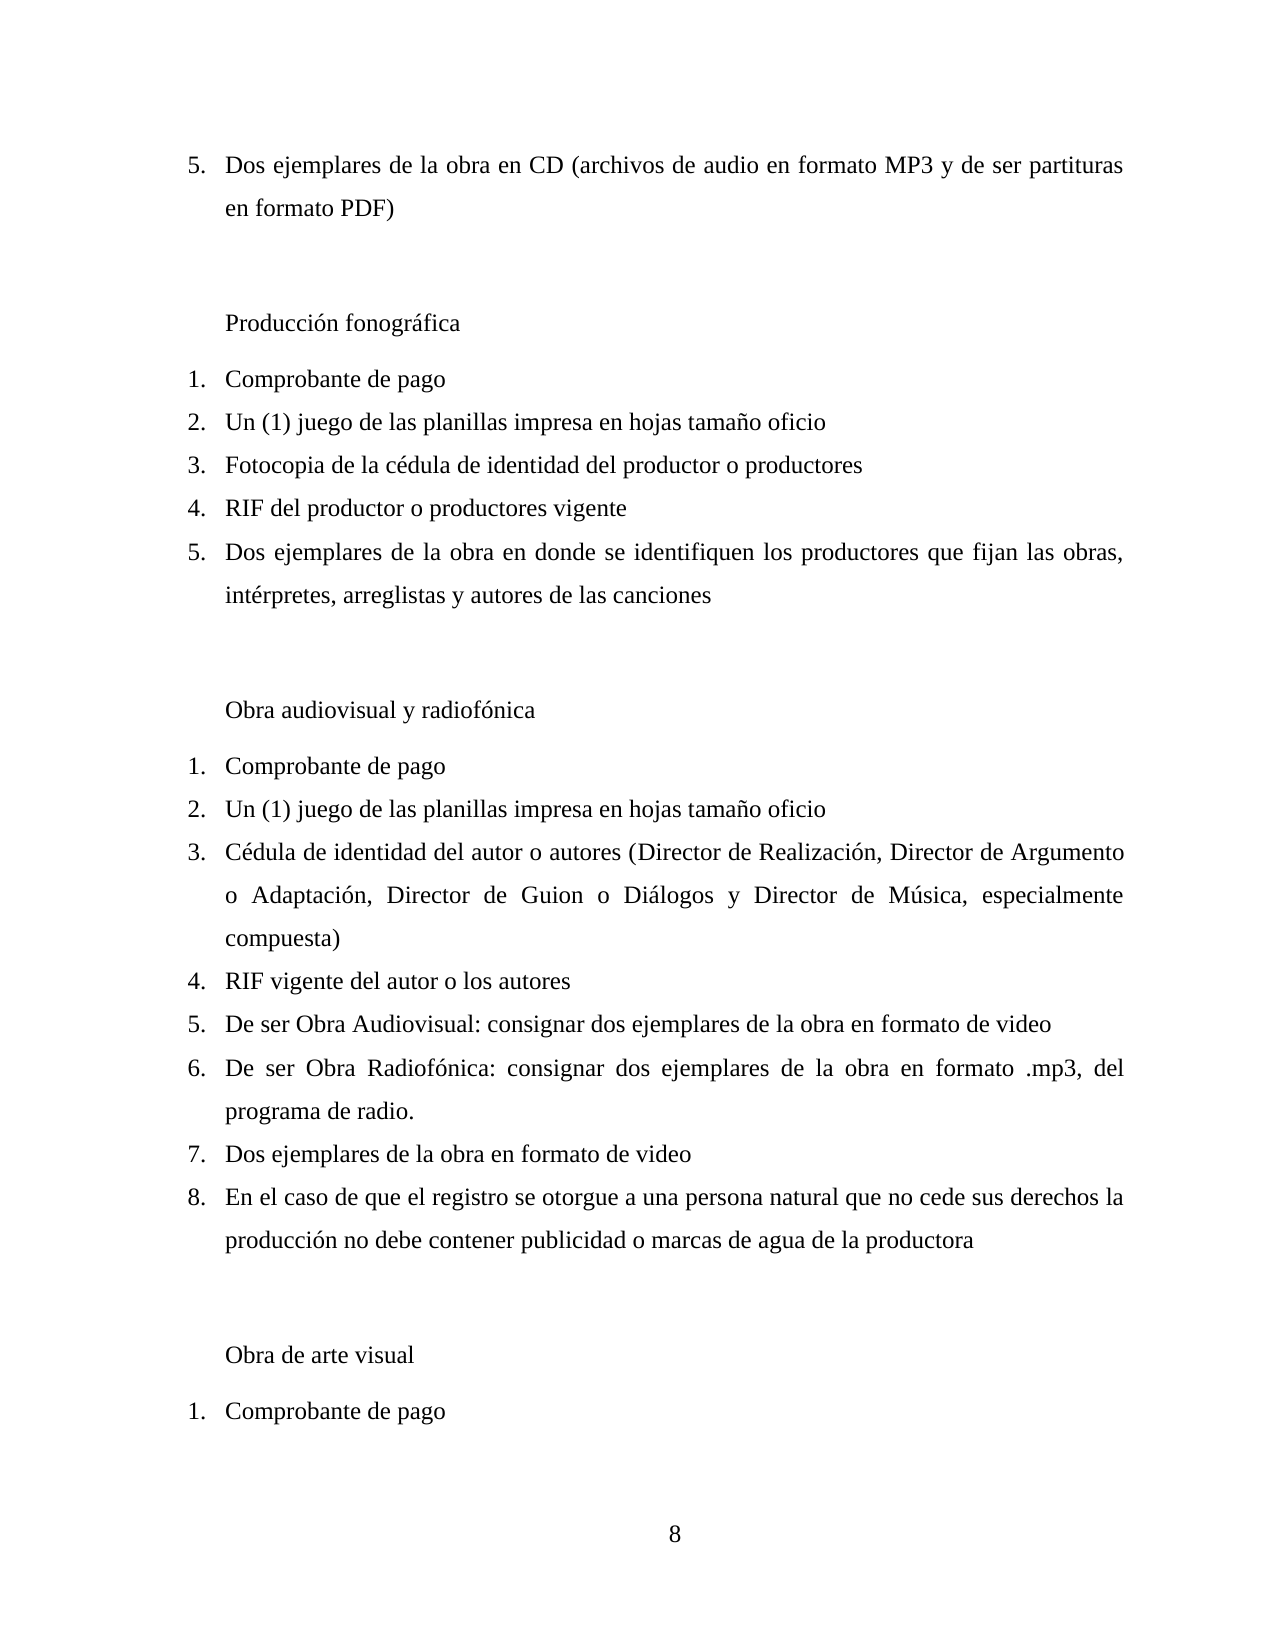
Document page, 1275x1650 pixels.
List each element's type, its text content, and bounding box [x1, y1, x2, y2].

list Fotocopia de la cédula de identidad del productor o productores [187, 450, 1125, 479]
list Comprobante de pago [187, 1396, 1125, 1425]
list Dos ejemplares de la obra en CD (archivos de audio en formato MP3 y de ser partituras en formato PDF) [187, 150, 1125, 222]
list Un (1) juego de las planillas impresa en hojas tamaño oficio [187, 794, 1125, 823]
text Producción fonográfica [150, 308, 1125, 337]
list Un (1) juego de las planillas impresa en hojas tamaño oficio [187, 407, 1125, 436]
list Dos ejemplares de la obra en donde se identifiquen los productores que fijan las obras, intérpretes, arreglistas y autores de las canciones [187, 537, 1125, 608]
list De ser Obra Radiofónica: consignar dos ejemplares de la obra en formato .mp3, del programa de radio. [187, 1053, 1125, 1124]
list Comprobante de pago [187, 364, 1125, 393]
list Cédula de identidad del autor o autores (Director de Realización, Director de Argumento o Adaptación, Director de Guion o Diálogos y Director de Música, especialmente compuesta) [187, 837, 1125, 952]
list En el caso de que el registro se otorgue a una persona natural que no cede sus derechos la producción no debe contener publicidad o marcas de agua de la productora [187, 1182, 1125, 1254]
text Obra de arte visual [150, 1341, 1125, 1369]
list Comprobante de pago [187, 751, 1125, 779]
list RIF del productor o productores vigente [187, 493, 1125, 522]
text Obra audiovisual y radiofónica [150, 695, 1125, 724]
list Dos ejemplares de la obra en formato de video [187, 1139, 1125, 1168]
list De ser Obra Audiovisual: consignar dos ejemplares de la obra en formato de video [187, 1009, 1125, 1038]
list RIF vigente del autor o los autores [187, 966, 1125, 995]
